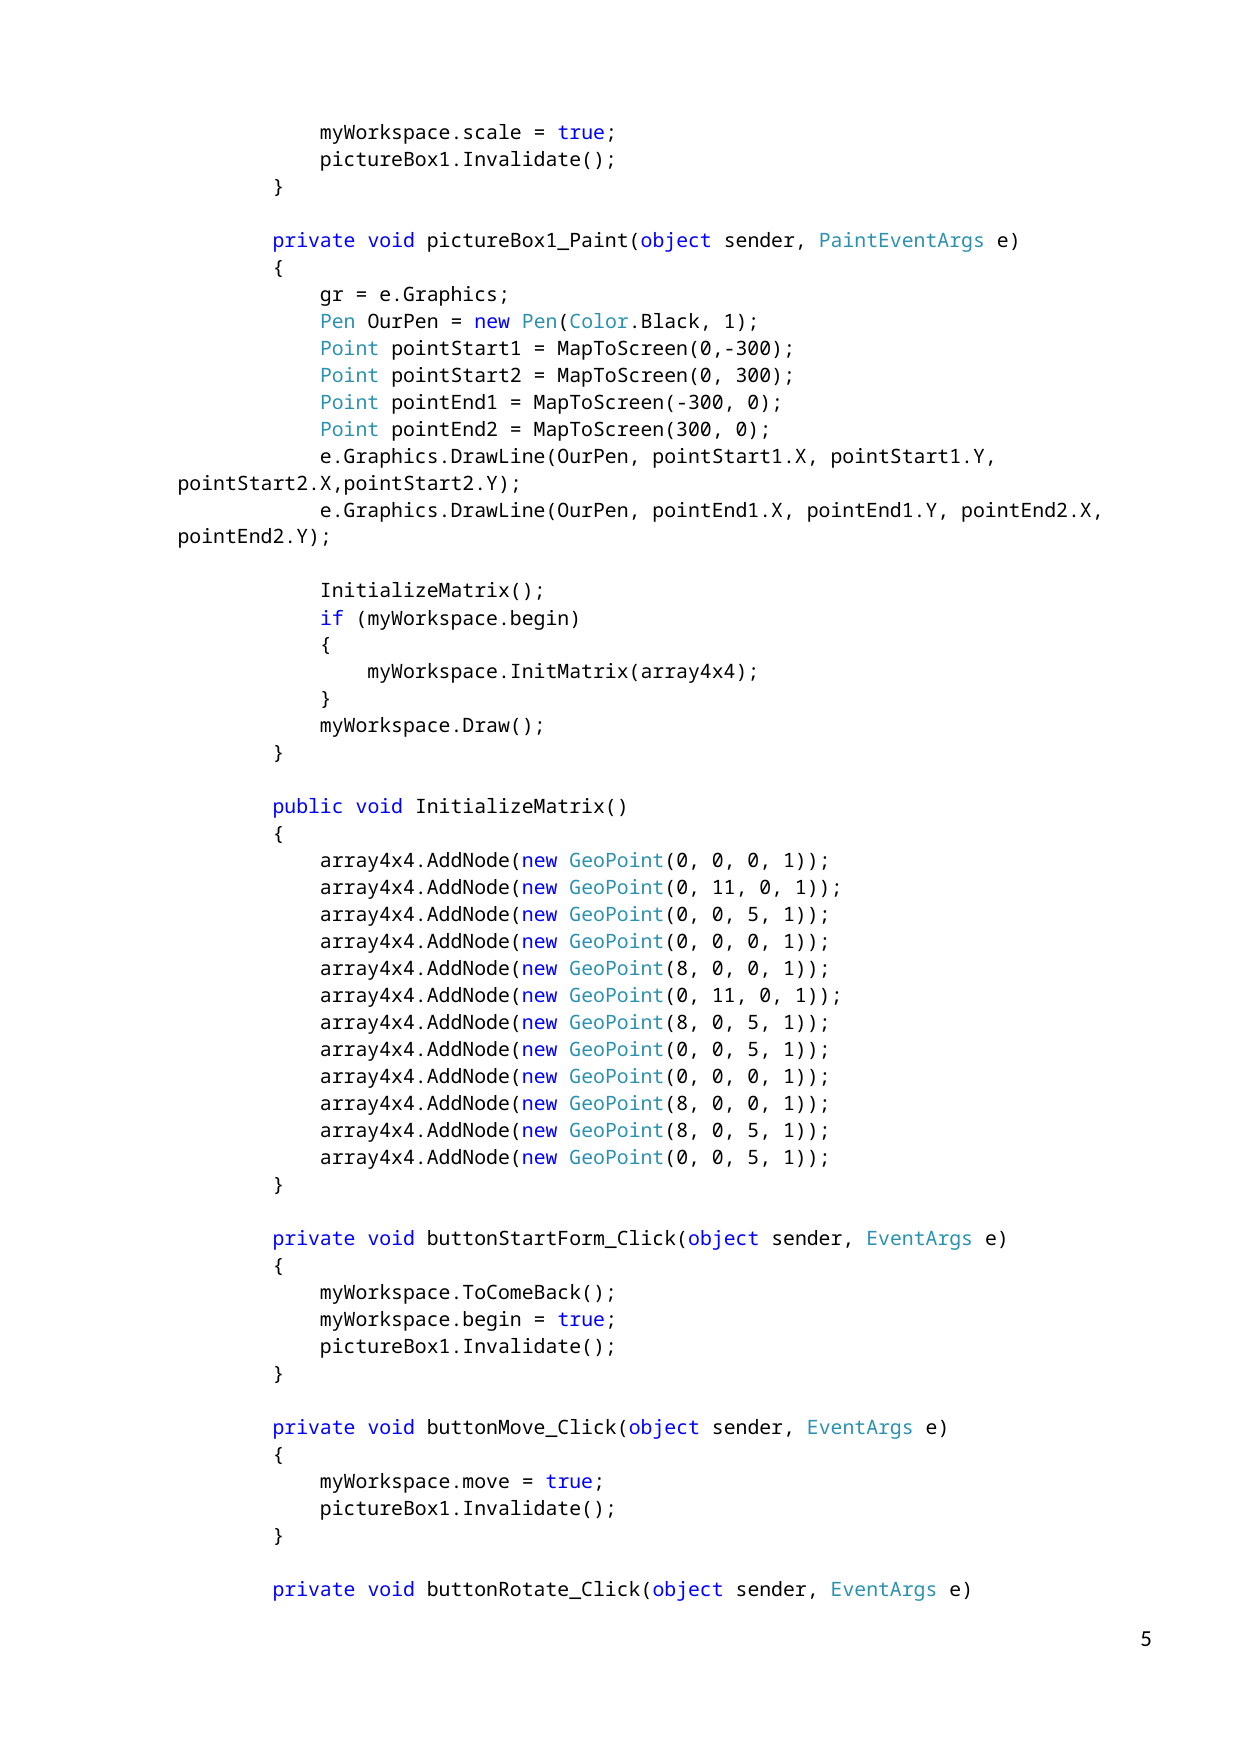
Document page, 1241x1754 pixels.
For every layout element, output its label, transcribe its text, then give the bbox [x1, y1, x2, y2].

text pictureBox1.Invalidate(); [177, 1494, 1152, 1521]
text { [177, 1251, 1152, 1278]
text gr = e.Graphics; [177, 280, 1152, 307]
text { [177, 253, 1152, 280]
text array4x4.AddNode(new GeoPoint(0, 0, 5, 1)); [177, 1143, 1152, 1170]
text array4x4.AddNode(new GeoPoint(0, 11, 0, 1)); [177, 981, 1152, 1008]
text array4x4.AddNode(new GeoPoint(0, 0, 5, 1)); [177, 1035, 1152, 1062]
text { [177, 631, 1152, 658]
text array4x4.AddNode(new GeoPoint(0, 0, 0, 1)); [177, 847, 1152, 873]
text public void InitializeMatrix() [177, 793, 1152, 819]
text private void buttonRotate_Click(object sender, EventArgs e) [177, 1575, 1152, 1602]
text } [177, 685, 1152, 712]
text myWorkspace.InitMatrix(array4x4); [177, 658, 1152, 685]
text e.Graphics.DrawLine(OurPen, pointEnd1.X, pointEnd1.Y, pointEnd2.X, pointEnd2.Y); [177, 496, 1152, 550]
text array4x4.AddNode(new GeoPoint(0, 11, 0, 1)); [177, 873, 1152, 901]
text array4x4.AddNode(new GeoPoint(8, 0, 0, 1)); [177, 954, 1152, 981]
text Point pointStart1 = MapToScreen(0,-300); [177, 334, 1152, 361]
text private void pictureBox1_Paint(object sender, PaintEventArgs e) [177, 226, 1152, 253]
text pictureBox1.Invalidate(); [177, 1332, 1152, 1359]
text if (myWorkspace.begin) [177, 604, 1152, 631]
text array4x4.AddNode(new GeoPoint(0, 0, 0, 1)); [177, 927, 1152, 954]
text } [177, 1170, 1152, 1197]
text { [177, 819, 1152, 847]
text array4x4.AddNode(new GeoPoint(8, 0, 5, 1)); [177, 1008, 1152, 1035]
text Point pointEnd1 = MapToScreen(-300, 0); [177, 388, 1152, 415]
text Point pointEnd2 = MapToScreen(300, 0); [177, 415, 1152, 442]
text { [177, 1440, 1152, 1467]
text private void buttonMove_Click(object sender, EventArgs e) [177, 1413, 1152, 1440]
text private void buttonStartForm_Click(object sender, EventArgs e) [177, 1224, 1152, 1251]
text array4x4.AddNode(new GeoPoint(8, 0, 0, 1)); [177, 1089, 1152, 1116]
text array4x4.AddNode(new GeoPoint(0, 0, 0, 1)); [177, 1062, 1152, 1089]
text e.Graphics.DrawLine(OurPen, pointStart1.X, pointStart1.Y, pointStart2.X,pointStart2.Y); [177, 442, 1152, 496]
text Pen OurPen = new Pen(Color.Black, 1); [177, 307, 1152, 334]
text } [177, 172, 1152, 199]
text array4x4.AddNode(new GeoPoint(0, 0, 5, 1)); [177, 901, 1152, 927]
text myWorkspace.Draw(); [177, 712, 1152, 739]
text } [177, 1521, 1152, 1548]
text myWorkspace.scale = true; [177, 118, 1152, 145]
text } [177, 1359, 1152, 1386]
text InitializeMatrix(); [177, 577, 1152, 604]
text myWorkspace.begin = true; [177, 1305, 1152, 1332]
text } [177, 739, 1152, 766]
text Point pointStart2 = MapToScreen(0, 300); [177, 361, 1152, 388]
text myWorkspace.ToComeBack(); [177, 1278, 1152, 1305]
text myWorkspace.move = true; [177, 1467, 1152, 1494]
text array4x4.AddNode(new GeoPoint(8, 0, 5, 1)); [177, 1116, 1152, 1143]
text pictureBox1.Invalidate(); [177, 145, 1152, 172]
